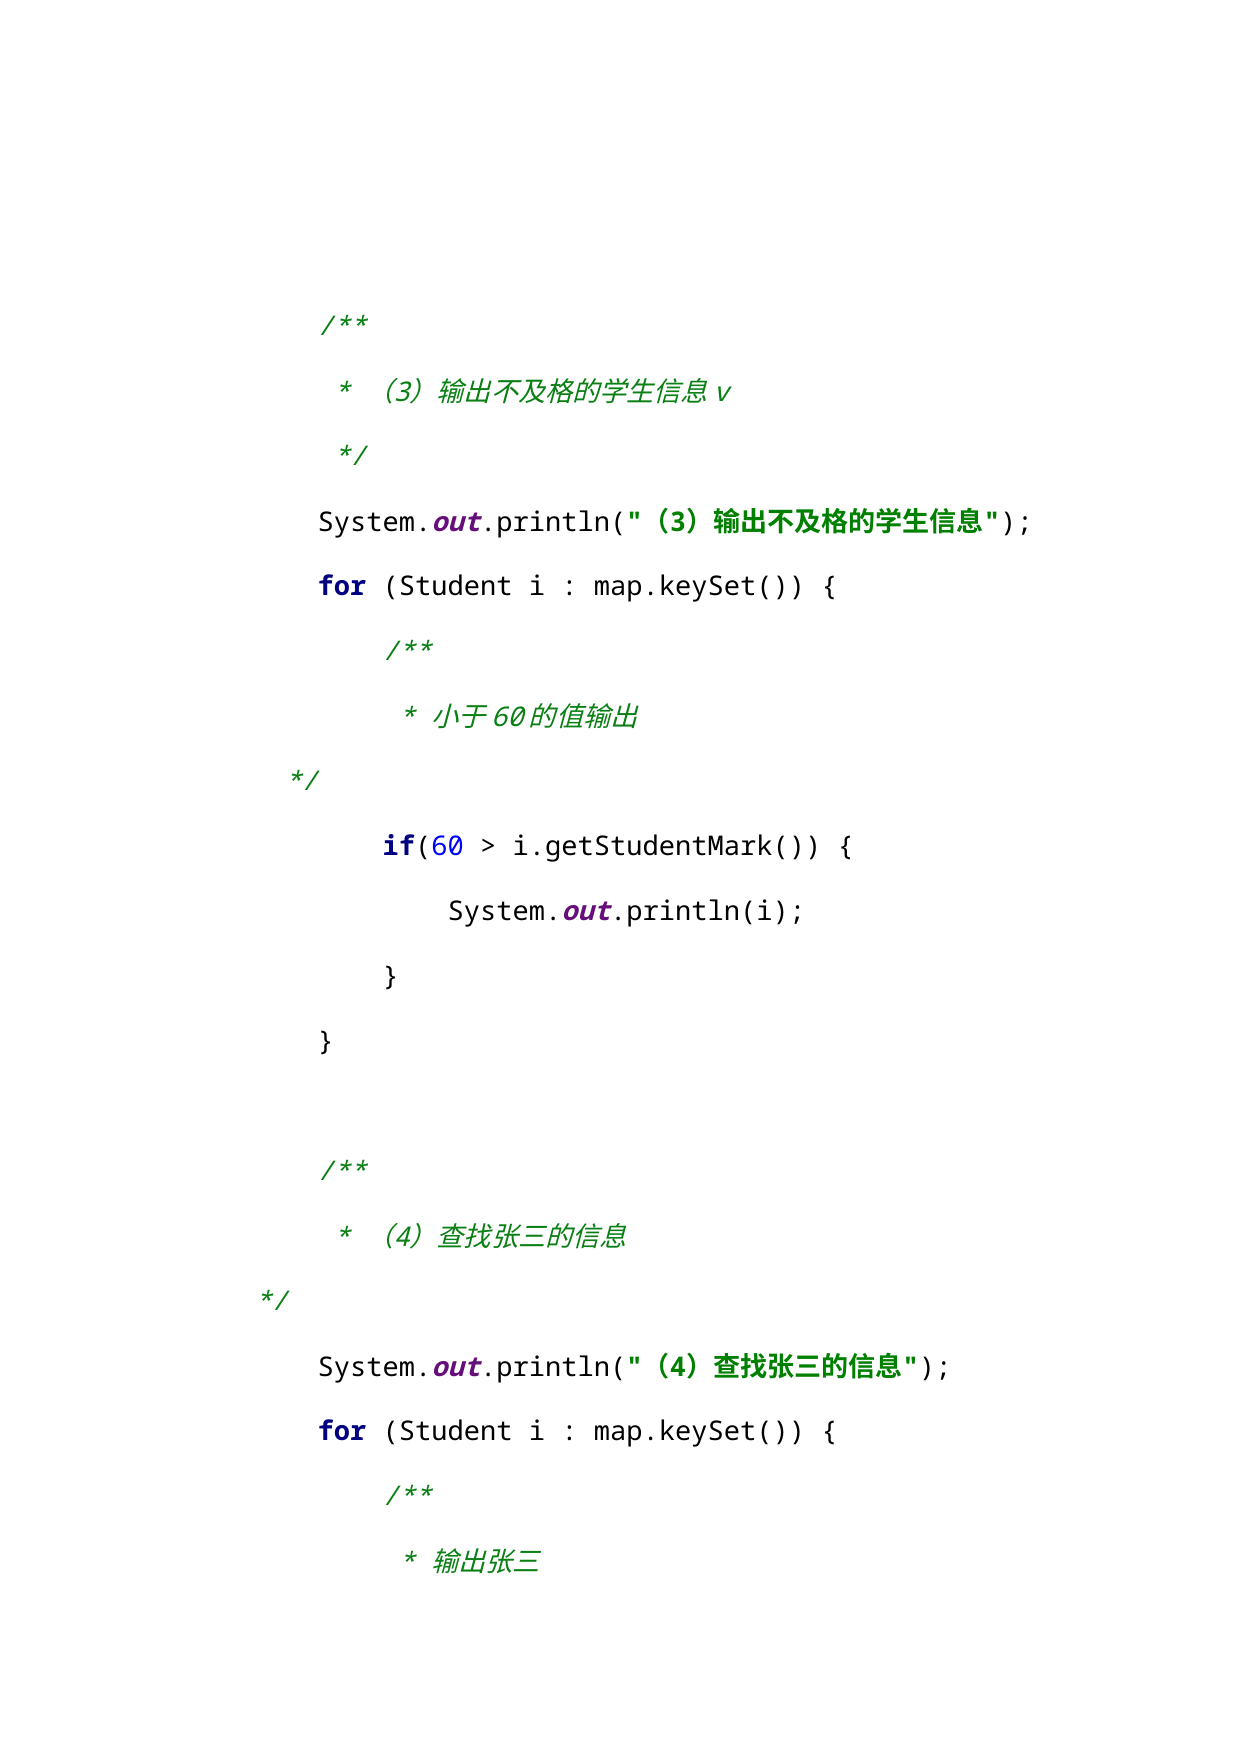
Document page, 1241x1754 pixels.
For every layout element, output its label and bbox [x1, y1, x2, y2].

text [187, 162, 1053, 1592]
